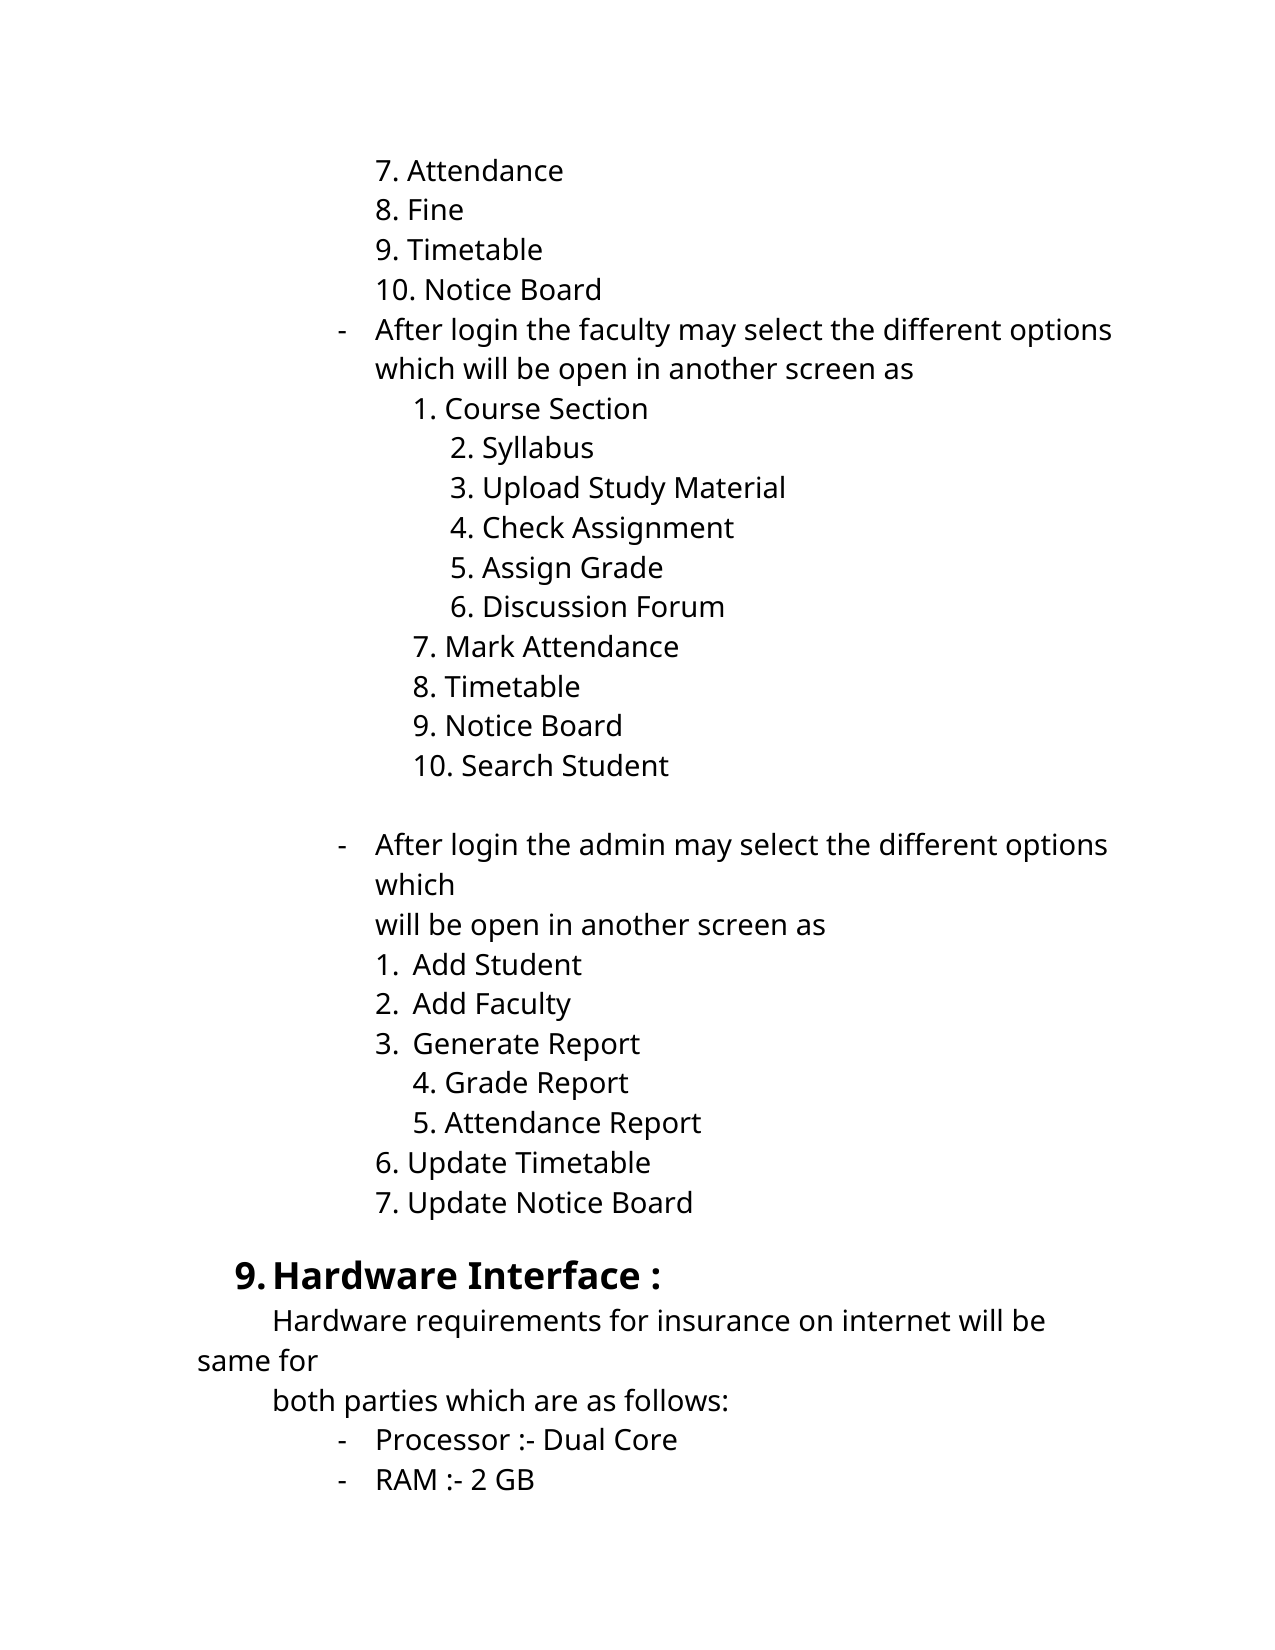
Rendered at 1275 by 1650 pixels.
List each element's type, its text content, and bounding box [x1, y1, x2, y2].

list Hardware Interface : [234, 1249, 1125, 1301]
list 2. Syllabus [412, 428, 1125, 467]
text 5. Assign Grade [375, 547, 1125, 587]
list 4. Grade Report [375, 1063, 1125, 1102]
text 7. Mark Attendance [337, 626, 1125, 666]
text 6. Discussion Forum [375, 587, 1125, 626]
list Processor :- Dual Core [337, 1420, 1125, 1459]
text 7. Update Notice Board [300, 1182, 1125, 1222]
text 10. Notice Board [300, 269, 1125, 309]
text Hardware requirements for insurance on internet will be same for [197, 1301, 1125, 1380]
text 10. Search Student [337, 745, 1125, 785]
list After login the admin may select the different options which [337, 825, 1125, 904]
text 4. Check Assignment [375, 507, 1125, 547]
list 7. Attendance [375, 150, 1125, 190]
text 8. Timetable [337, 666, 1125, 706]
list 5. Attendance Report [375, 1102, 1125, 1142]
text 3. Upload Study Material [450, 467, 1125, 507]
text will be open in another screen as [150, 904, 1125, 944]
list 1. Course Section [412, 388, 1125, 428]
list Generate Report [375, 1023, 1125, 1063]
text both parties which are as follows: [197, 1380, 1125, 1420]
text 9. Notice Board [337, 706, 1125, 745]
list RAM :- 2 GB [337, 1459, 1125, 1499]
list 8. Fine [375, 190, 1125, 229]
list After login the faculty may select the different options which will be open in another screen as [337, 309, 1125, 388]
text 6. Update Timetable [300, 1142, 1125, 1182]
list Add Student [375, 944, 1125, 983]
list Add Faculty [375, 983, 1125, 1023]
list 9. Timetable [375, 229, 1125, 269]
